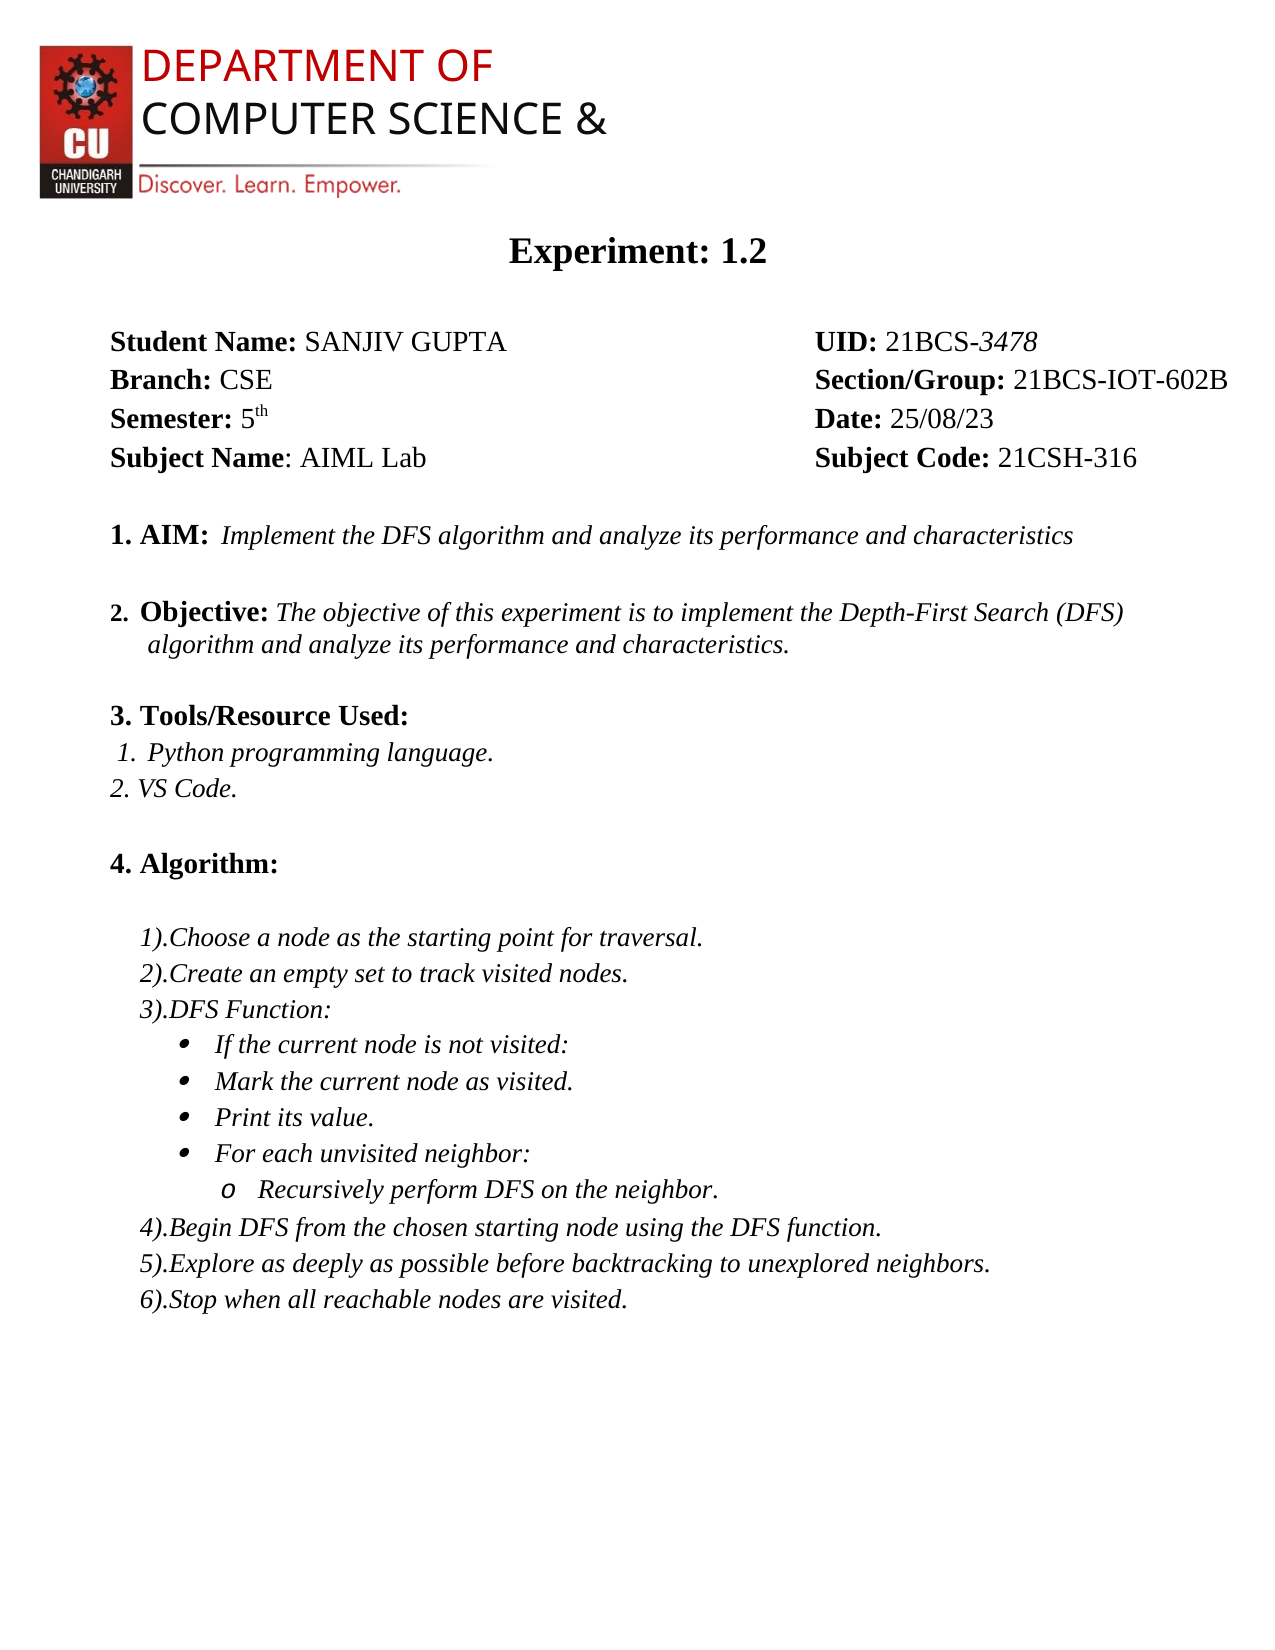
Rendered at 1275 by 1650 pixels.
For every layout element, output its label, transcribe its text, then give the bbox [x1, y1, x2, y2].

text Branch: CSE Section/Group: 21BCS-IOT-602B [110, 362, 1247, 396]
picture [39, 45, 528, 199]
list 1. Python programming language. [110, 736, 1217, 767]
text Experiment: 1.2 [460, 228, 816, 272]
list Tools/Resource Used: [110, 698, 1217, 731]
text 2).Create an empty set to track visited nodes. [139, 957, 1217, 988]
list Mark the current node as visited. [177, 1064, 1217, 1096]
list Algorithm: [110, 847, 1217, 880]
text 6).Stop when all reachable nodes are visited. [139, 1283, 1217, 1314]
list For each unvisited neighbor: [177, 1137, 1217, 1168]
list Objective: The objective of this experiment is to implement the Depth-First Search (DFS) algorithm and analyze its performance and characteristics. [110, 594, 1217, 659]
list 2. VS Code. [110, 772, 1217, 803]
text 5).Explore as deeply as possible before backtracking to unexplored neighbors. [139, 1247, 1217, 1278]
text 1).Choose a node as the starting point for traversal. [139, 921, 1217, 952]
list AIM: Implement the DFS algorithm and analyze its performance and characteristics [110, 517, 1217, 551]
text Semester: 5th Date: 25/08/23 [110, 401, 1217, 434]
list Recursively perform DFS on the neighbor. [220, 1173, 1217, 1206]
list If the current node is not visited: [177, 1028, 1217, 1060]
text 3).DFS Function: [139, 993, 1217, 1024]
text Subject Name: AIML Lab Subject Code: 21CSH-316 [110, 440, 1217, 473]
text 4).Begin DFS from the chosen starting node using the DFS function. [139, 1211, 1217, 1242]
list Print its value. [177, 1101, 1217, 1132]
text Student Name: SANJIV GUPTA UID: 21BCS-3478 [110, 324, 1217, 357]
